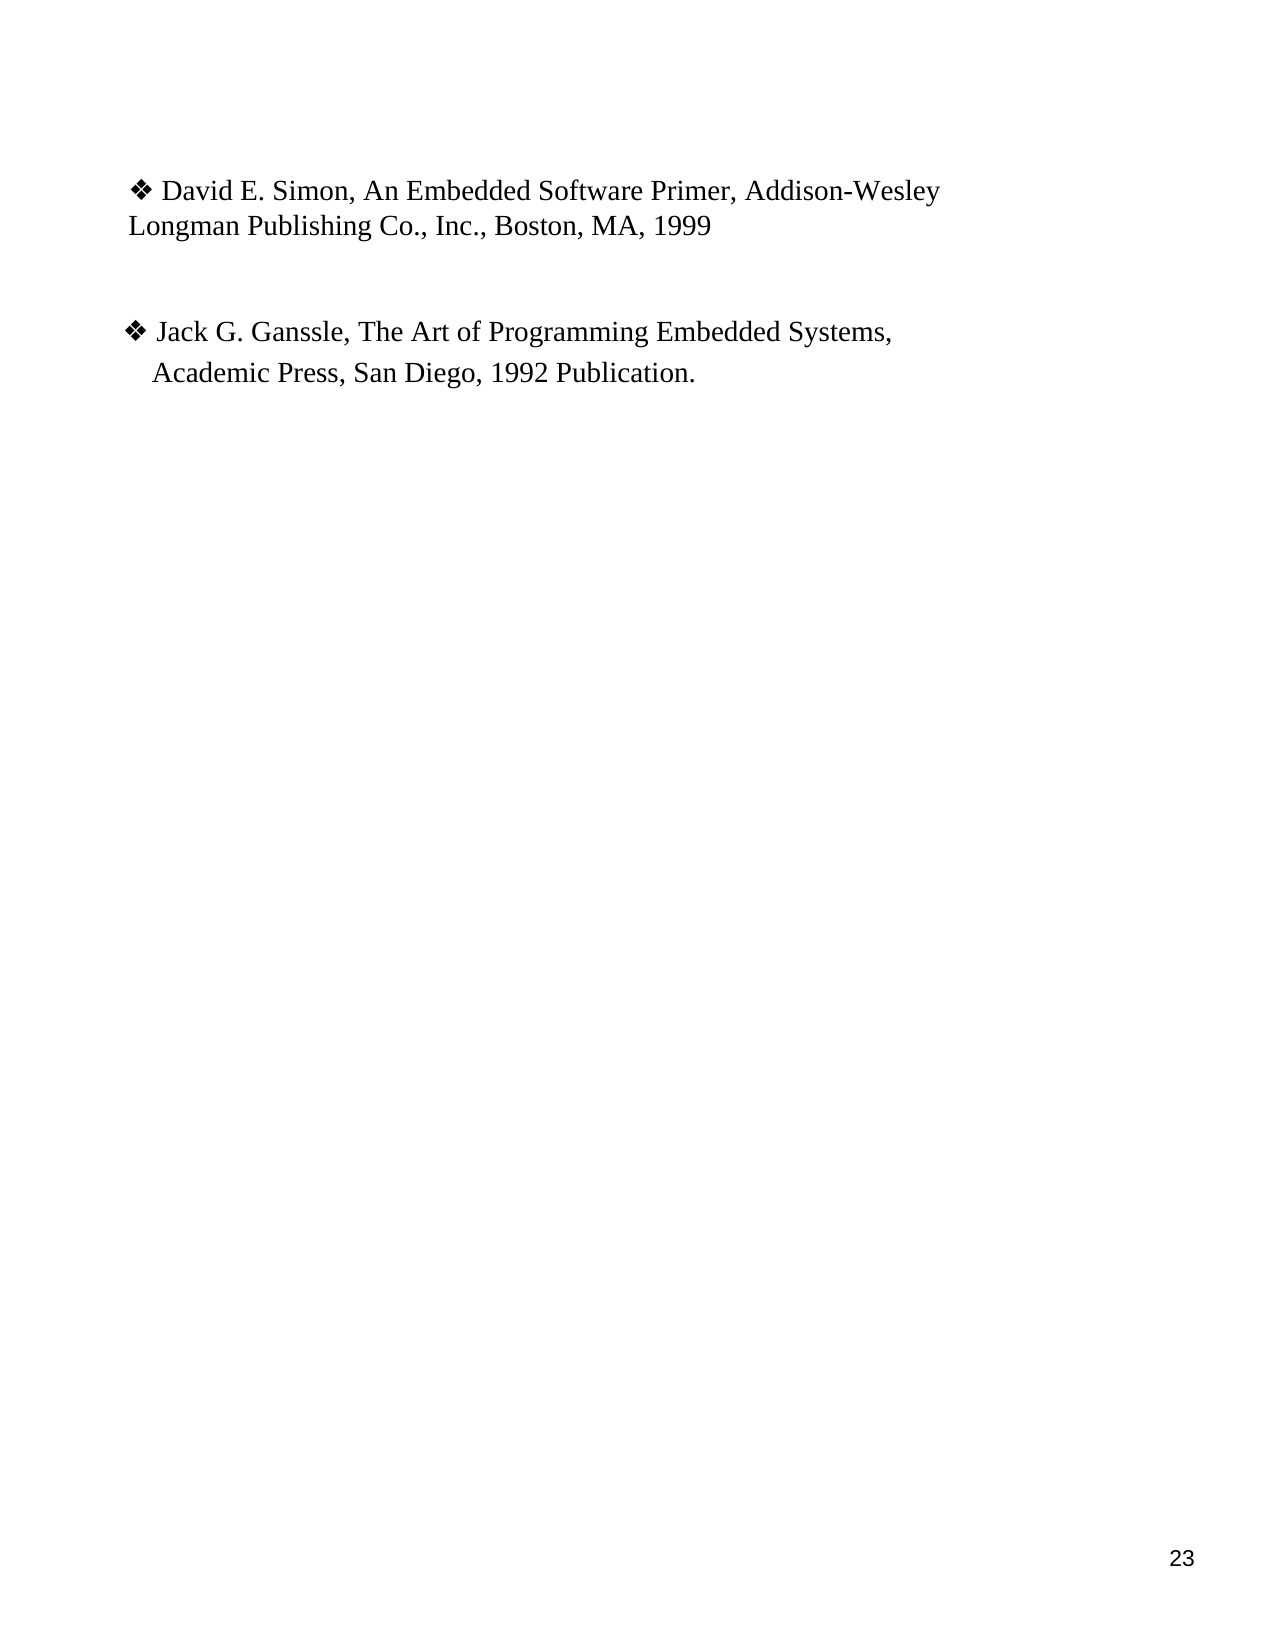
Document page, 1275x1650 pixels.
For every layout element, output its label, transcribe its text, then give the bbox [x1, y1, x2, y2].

text ❖ David E. Simon, An Embedded Software Primer, Addison-Wesley Longman Publishing Co., Inc., Boston, MA, 1999 [128, 169, 1035, 242]
text Academic Press, San Diego, 1992 Publication. [86, 367, 458, 387]
text Academic Press, San Diego, 1992 Publication. [450, 367, 1035, 387]
text ❖ Jack G. Ganssle, The Art of Programming Embedded Systems, [86, 322, 1035, 346]
